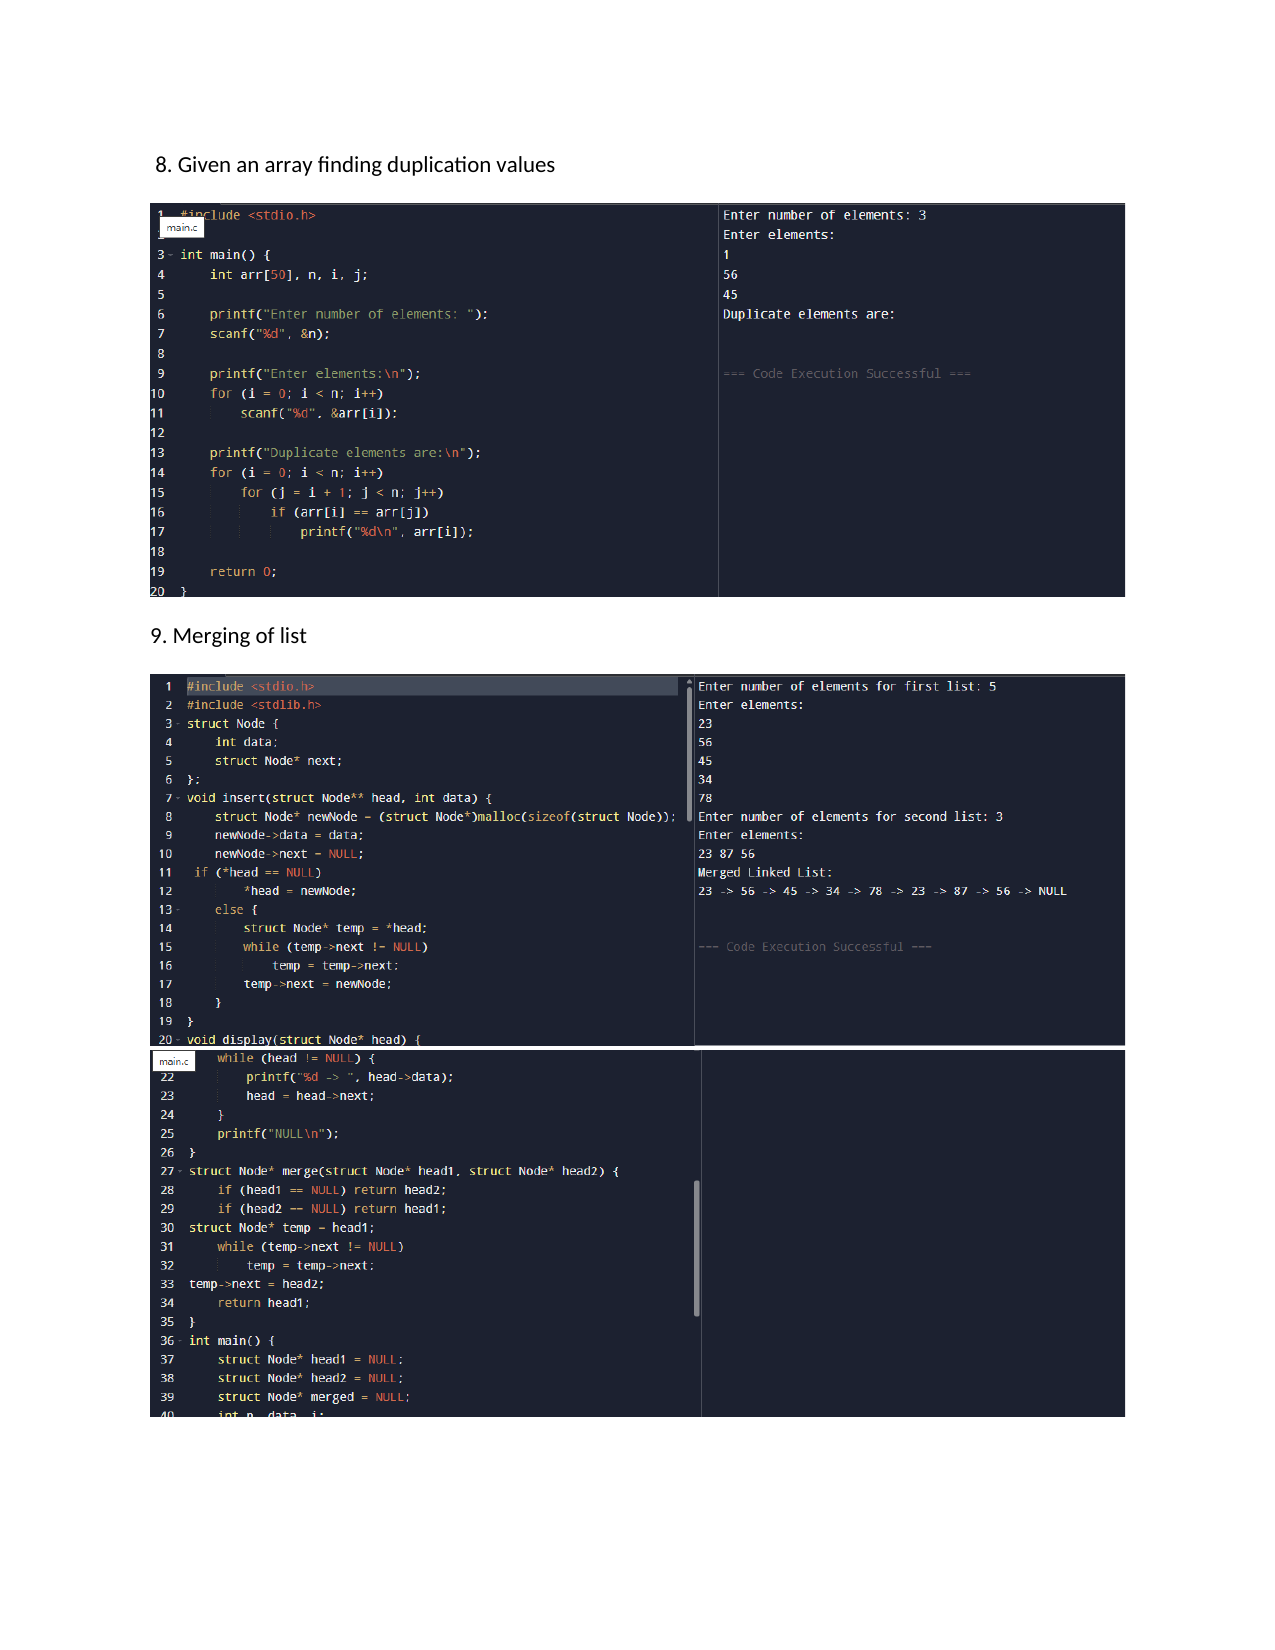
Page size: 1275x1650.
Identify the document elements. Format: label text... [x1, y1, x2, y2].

picture [150, 674, 1125, 1046]
picture [150, 1050, 1125, 1417]
text 9. Merging of list [150, 622, 1125, 649]
text 8. Given an array finding duplication values [150, 150, 1125, 178]
picture [150, 203, 1125, 597]
